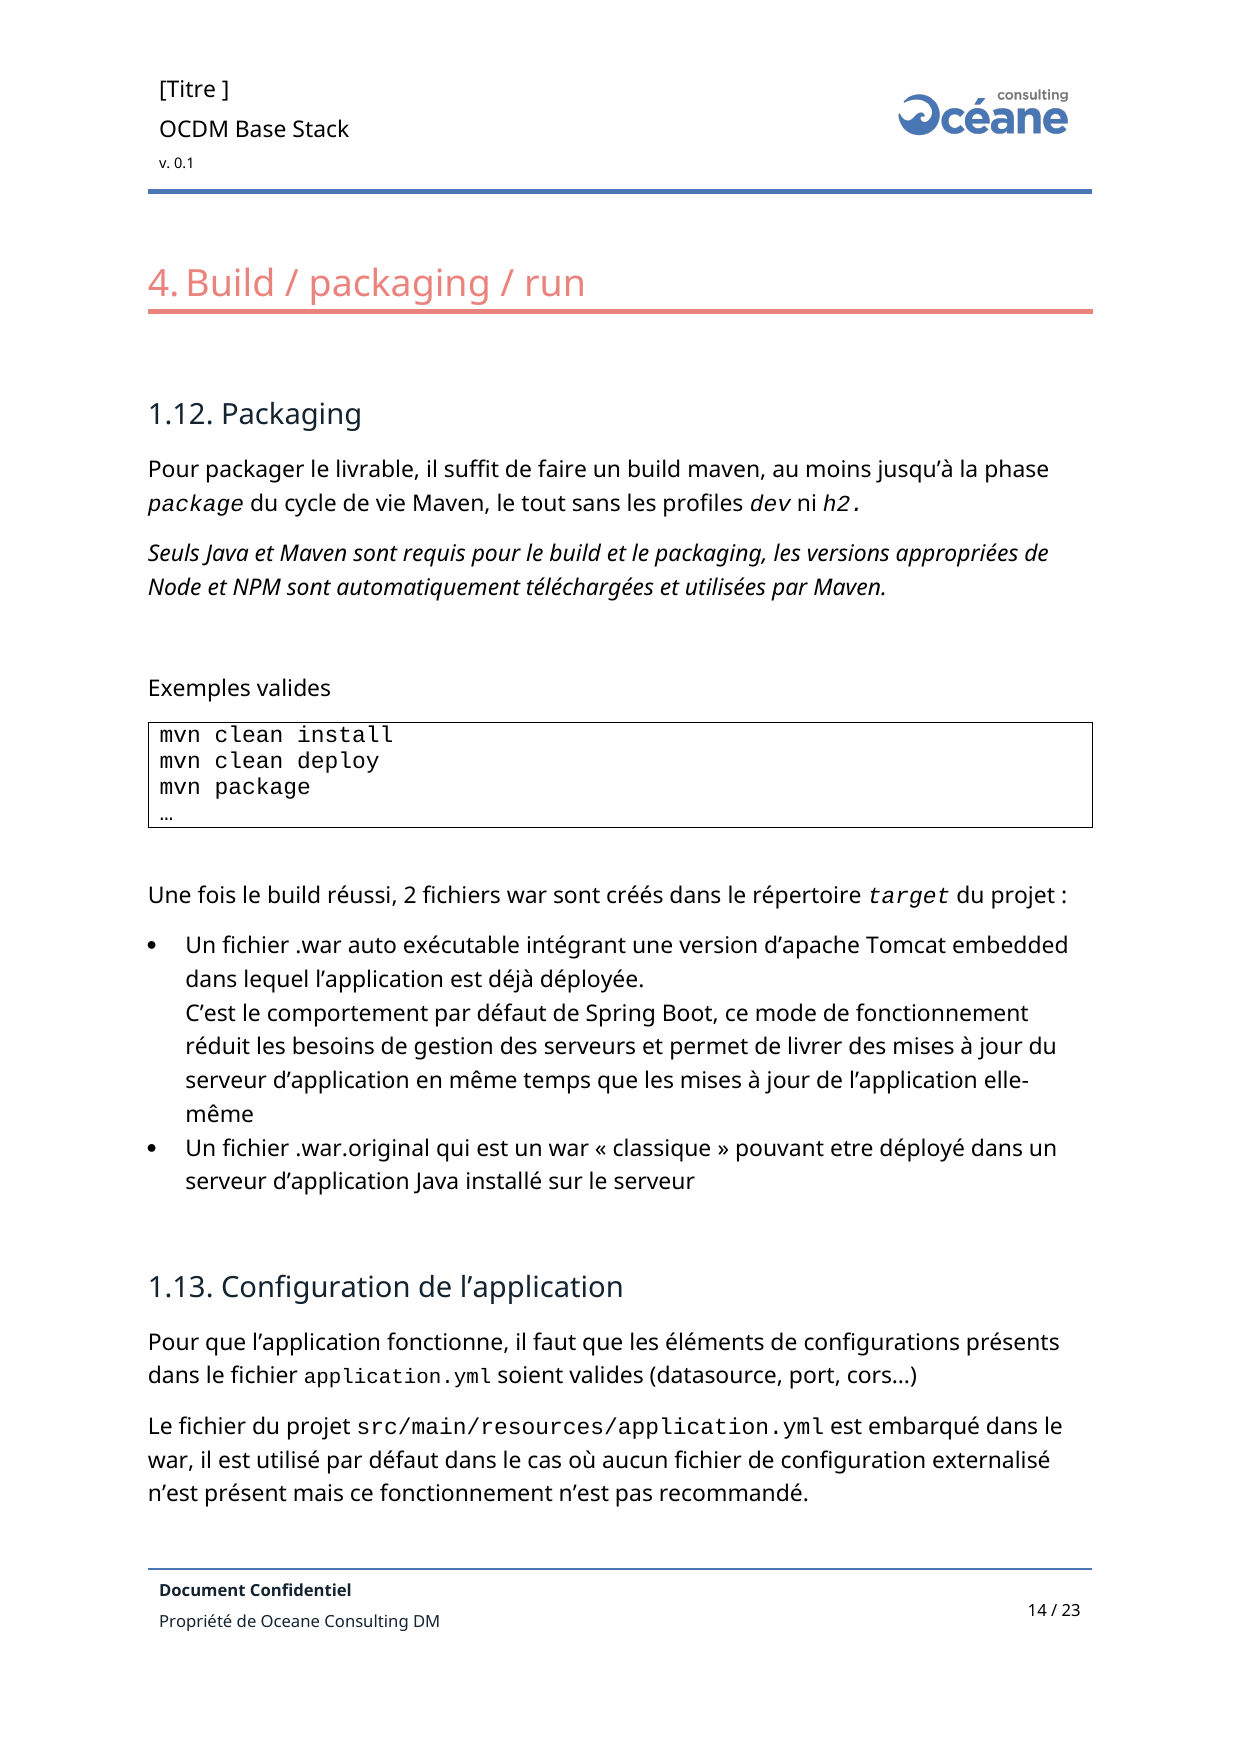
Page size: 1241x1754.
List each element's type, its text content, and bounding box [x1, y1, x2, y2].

text Le fichier du projet src/main/resources/application.yml est embarqué dans le war, il est utilisé par défaut dans le cas où aucun fichier de configuration externalisé n’est présent mais ce fonctionnement n’est pas recommandé. [148, 1410, 1093, 1509]
subtitle Packaging [148, 393, 1093, 433]
subtitle Build / packaging / run [148, 256, 1093, 309]
text Seuls Java et Maven sont requis pour le build et le packaging, les versions appropriées de Node et NPM sont automatiquement téléchargées et utilisées par Maven. [148, 537, 1093, 602]
text Pour que l’application fonctionne, il faut que les éléments de configurations présents dans le fichier application.yml soient valides (datasource, port, cors…) [148, 1326, 1093, 1391]
list C’est le comportement par défaut de Spring Boot, ce mode de fonctionnement réduit les besoins de gestion des serveurs et permet de livrer des mises à jour du serveur d’application en même temps que les mises à jour de l’application elle-même [185, 997, 1093, 1129]
text Exemples valides [148, 672, 1093, 703]
table_header mvn clean install mvn clean deploy mvn package … [149, 723, 1092, 827]
list Un fichier .war auto exécutable intégrant une version d’apache Tomcat embedded dans lequel l’application est déjà déployée. [148, 929, 1093, 994]
subtitle Configuration de l’application [148, 1266, 1093, 1306]
text Une fois le build réussi, 2 fichiers war sont créés dans le répertoire target du projet : [148, 878, 1093, 910]
text Pour packager le livrable, il suffit de faire un build maven, au moins jusqu’à la phase package du cycle de vie Maven, le tout sans les profiles dev ni h2. [148, 453, 1093, 518]
picture [858, 24, 1110, 202]
list Un fichier .war.original qui est un war « classique » pouvant etre déployé dans un serveur d’application Java installé sur le serveur [148, 1132, 1093, 1197]
